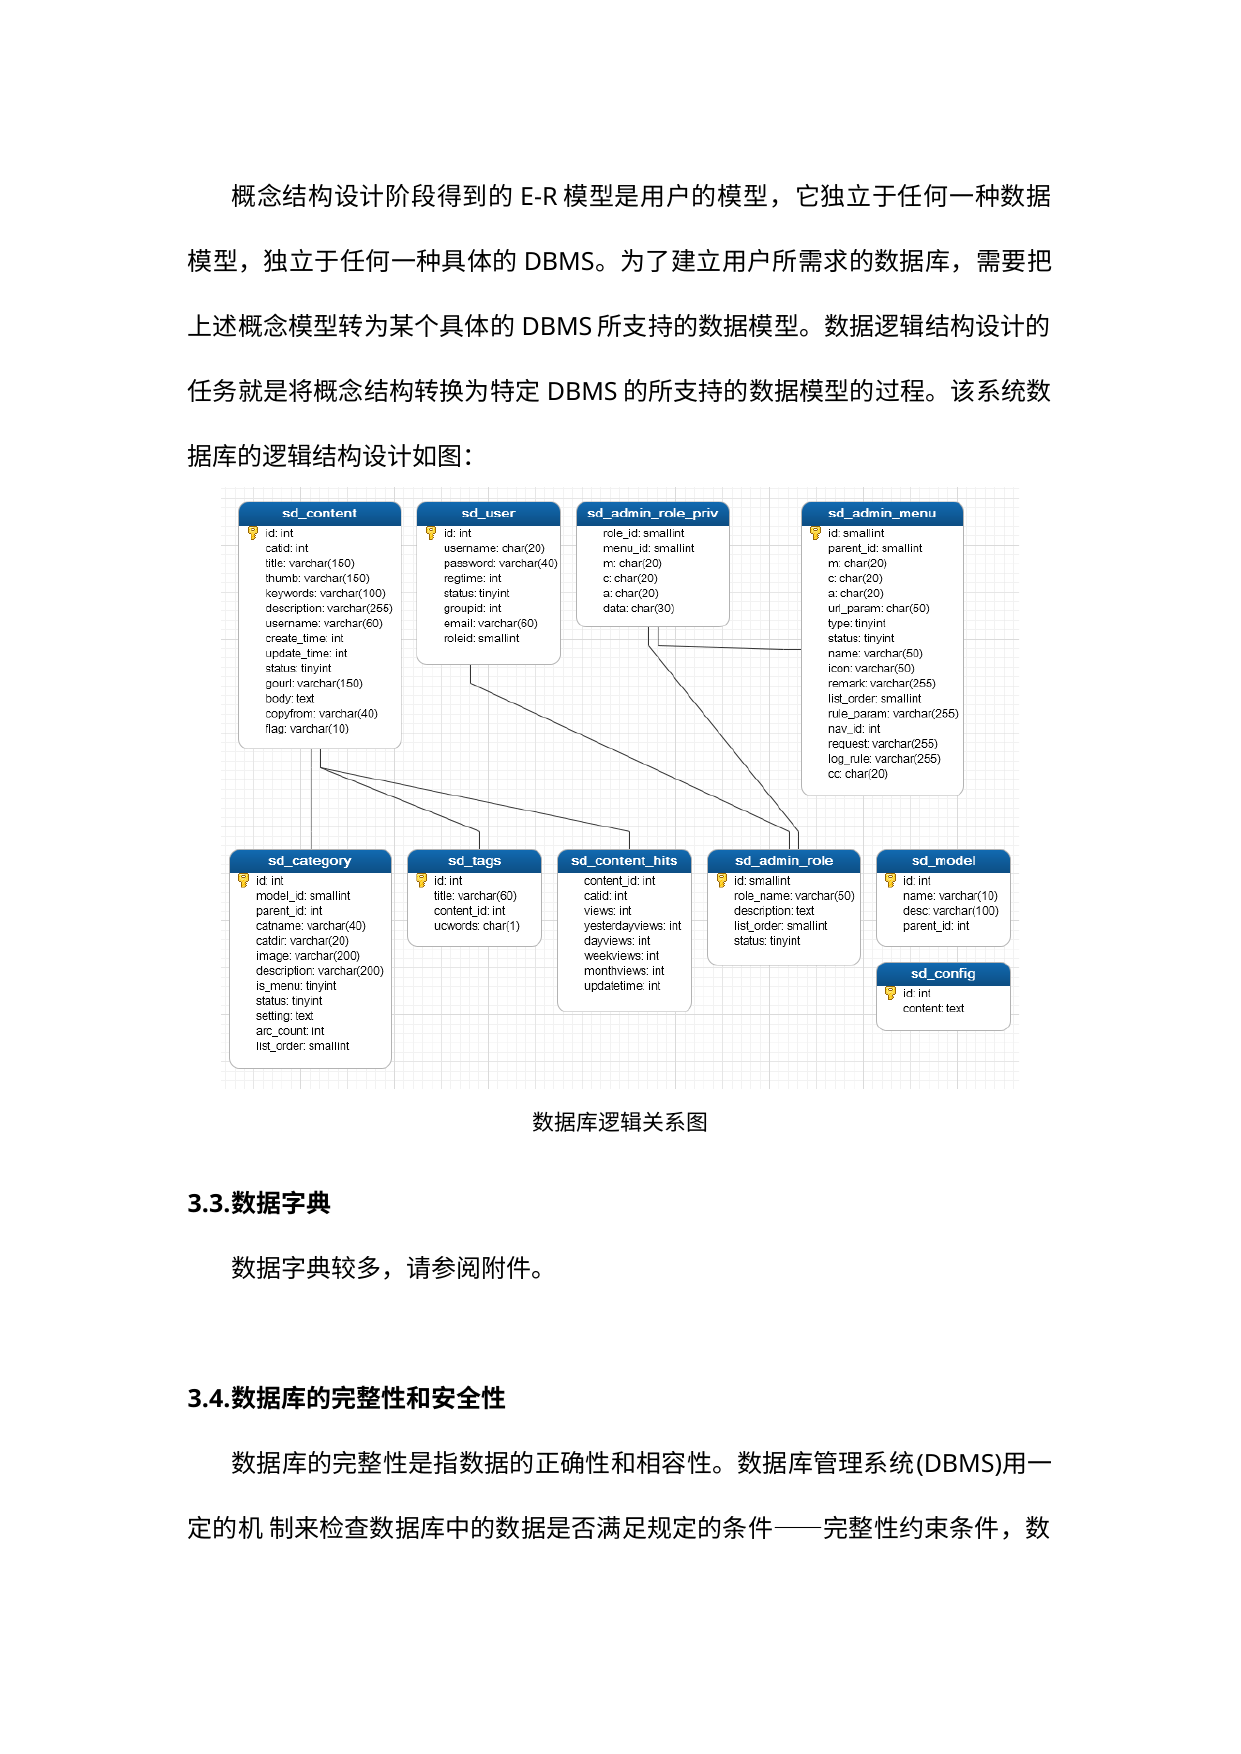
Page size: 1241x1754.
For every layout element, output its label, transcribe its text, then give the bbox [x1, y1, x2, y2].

text 数据字典较多，请参阅附件。 [187, 1234, 1053, 1299]
text 数据库的完整性和安全性 [187, 1364, 1053, 1429]
picture [221, 487, 1020, 1089]
text 数据库逻辑关系图 [187, 1104, 1053, 1137]
text 概念结构设计阶段得到的E-R模型是用户的模型，它独立于任何一种数据模型，独立于任何一种具体的DBMS。为了建立用户所需求的数据库，需要把上述概念模型转为某个具体的DBMS所支持的数据模型。数据逻辑结构设计的任务就是将概念结构转换为特定DBMS的所支持的数据模型的过程。该系统数据库的逻辑结构设计如图： [187, 162, 1053, 487]
text 数据库的完整性是指数据的正确性和相容性。数据库管理系统(DBMS)用一定的机 制来检查数据库中的数据是否满足规定的条件——完整性约束条件，数据的约束条件是语义的体现，将作为模式的一部分存入数据库中。 [187, 1429, 1053, 1559]
text 数据字典 [187, 1169, 1053, 1234]
